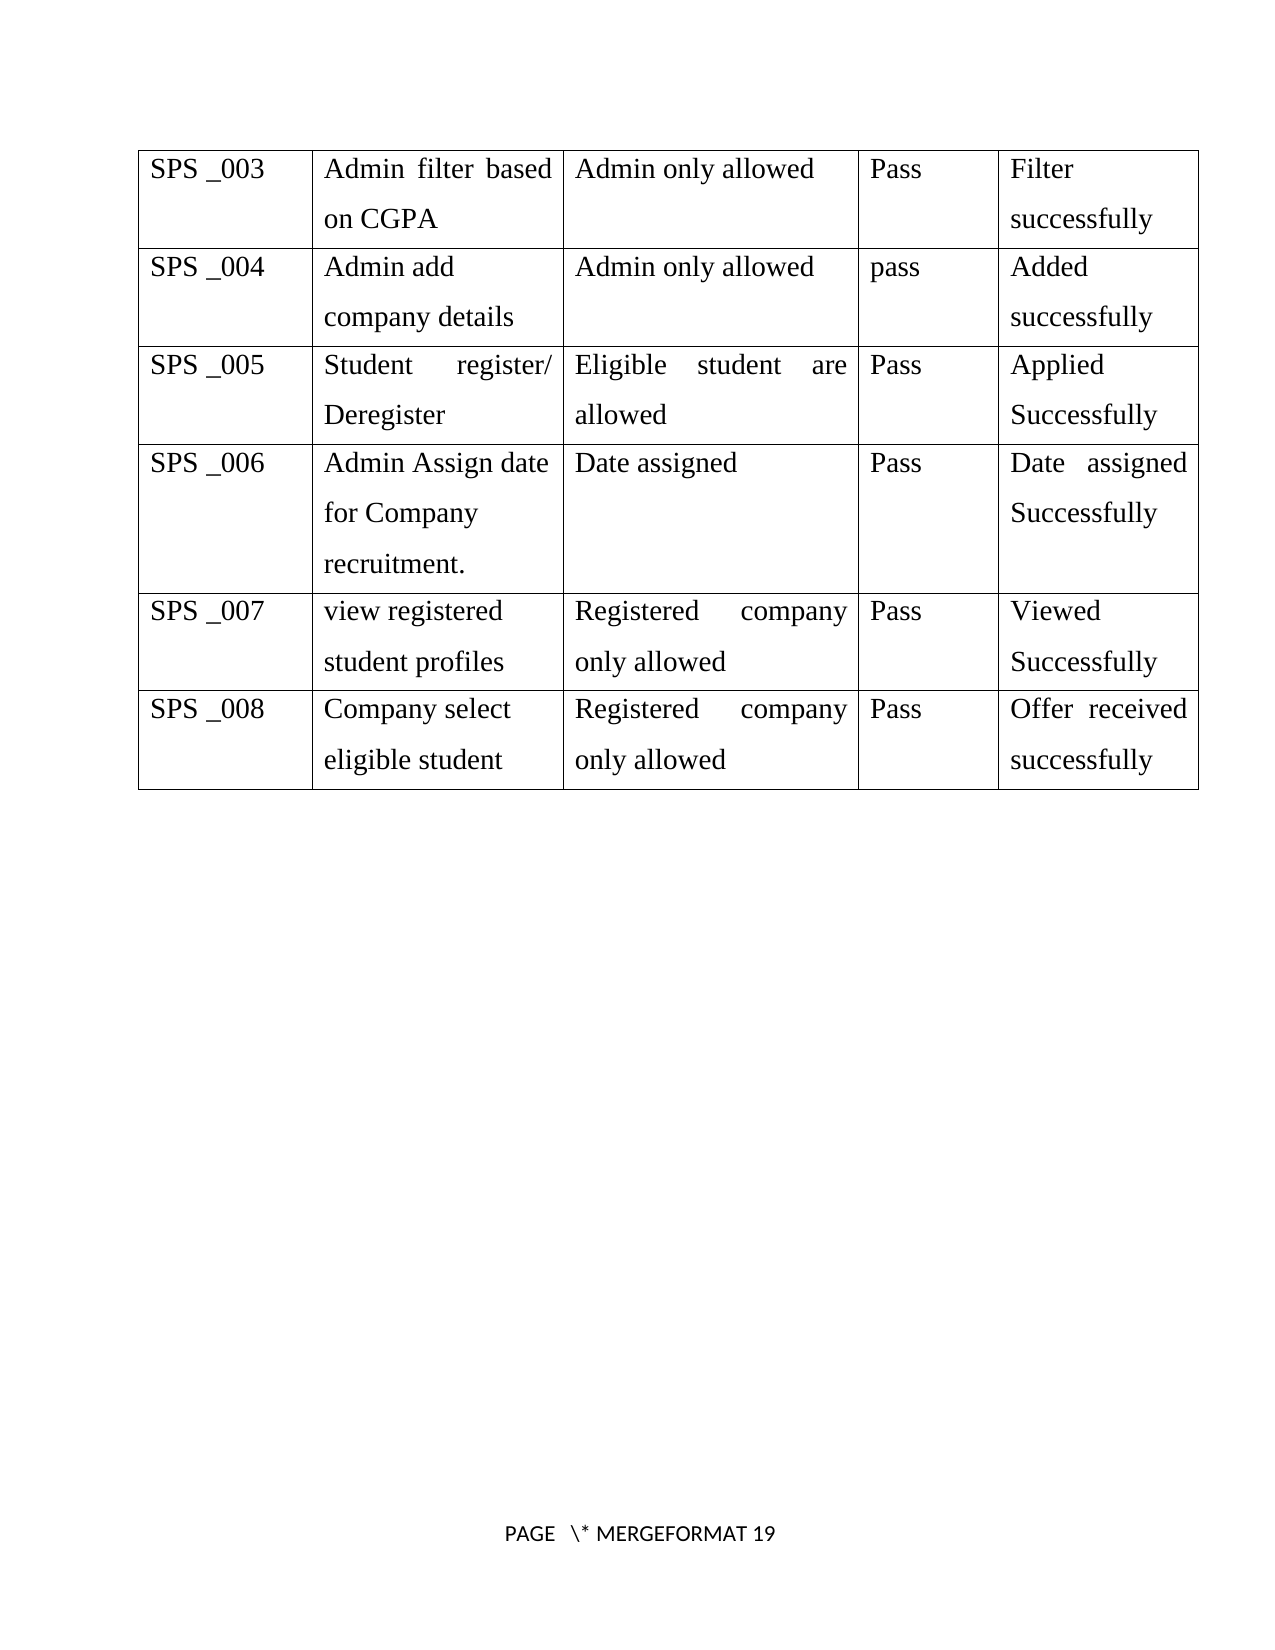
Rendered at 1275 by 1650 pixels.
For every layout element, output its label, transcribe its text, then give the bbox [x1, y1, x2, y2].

table_cell SPS _007 [139, 594, 312, 690]
table_cell Admin only allowed [564, 151, 858, 248]
table_cell Pass [859, 347, 998, 444]
table_cell SPS _006 [139, 445, 312, 592]
table_cell Pass [859, 151, 998, 248]
table_cell view registered student profiles [313, 594, 563, 690]
table_cell pass [859, 249, 998, 346]
table_cell Admin Assign date for Company recruitment. [313, 445, 563, 592]
table_cell SPS _003 [139, 151, 312, 248]
table_cell Viewed Successfully [999, 594, 1198, 690]
table_cell Student register/ Deregister [313, 347, 563, 444]
table_cell Pass [859, 594, 998, 690]
table_cell Date assigned [564, 445, 858, 592]
table_cell SPS _005 [139, 347, 312, 444]
table_cell Registered company only allowed [564, 691, 858, 788]
table_cell Admin filter based on CGPA [313, 151, 563, 248]
table_cell Date assigned Successfully [999, 445, 1198, 592]
table_cell Eligible student are allowed [564, 347, 858, 444]
table_cell Admin add company details [313, 249, 563, 346]
table_cell Added successfully [999, 249, 1198, 346]
table_cell Admin only allowed [564, 249, 858, 346]
table_cell SPS _004 [139, 249, 312, 346]
table_cell Company select eligible student [313, 691, 563, 788]
table_cell SPS _008 [139, 691, 312, 788]
table_cell Filter successfully [999, 151, 1198, 248]
table_cell Offer received successfully [999, 691, 1198, 788]
table_cell Pass [859, 445, 998, 592]
table_cell Registered company only allowed [564, 594, 858, 690]
table_cell Pass [859, 691, 998, 788]
table_cell Applied Successfully [999, 347, 1198, 444]
